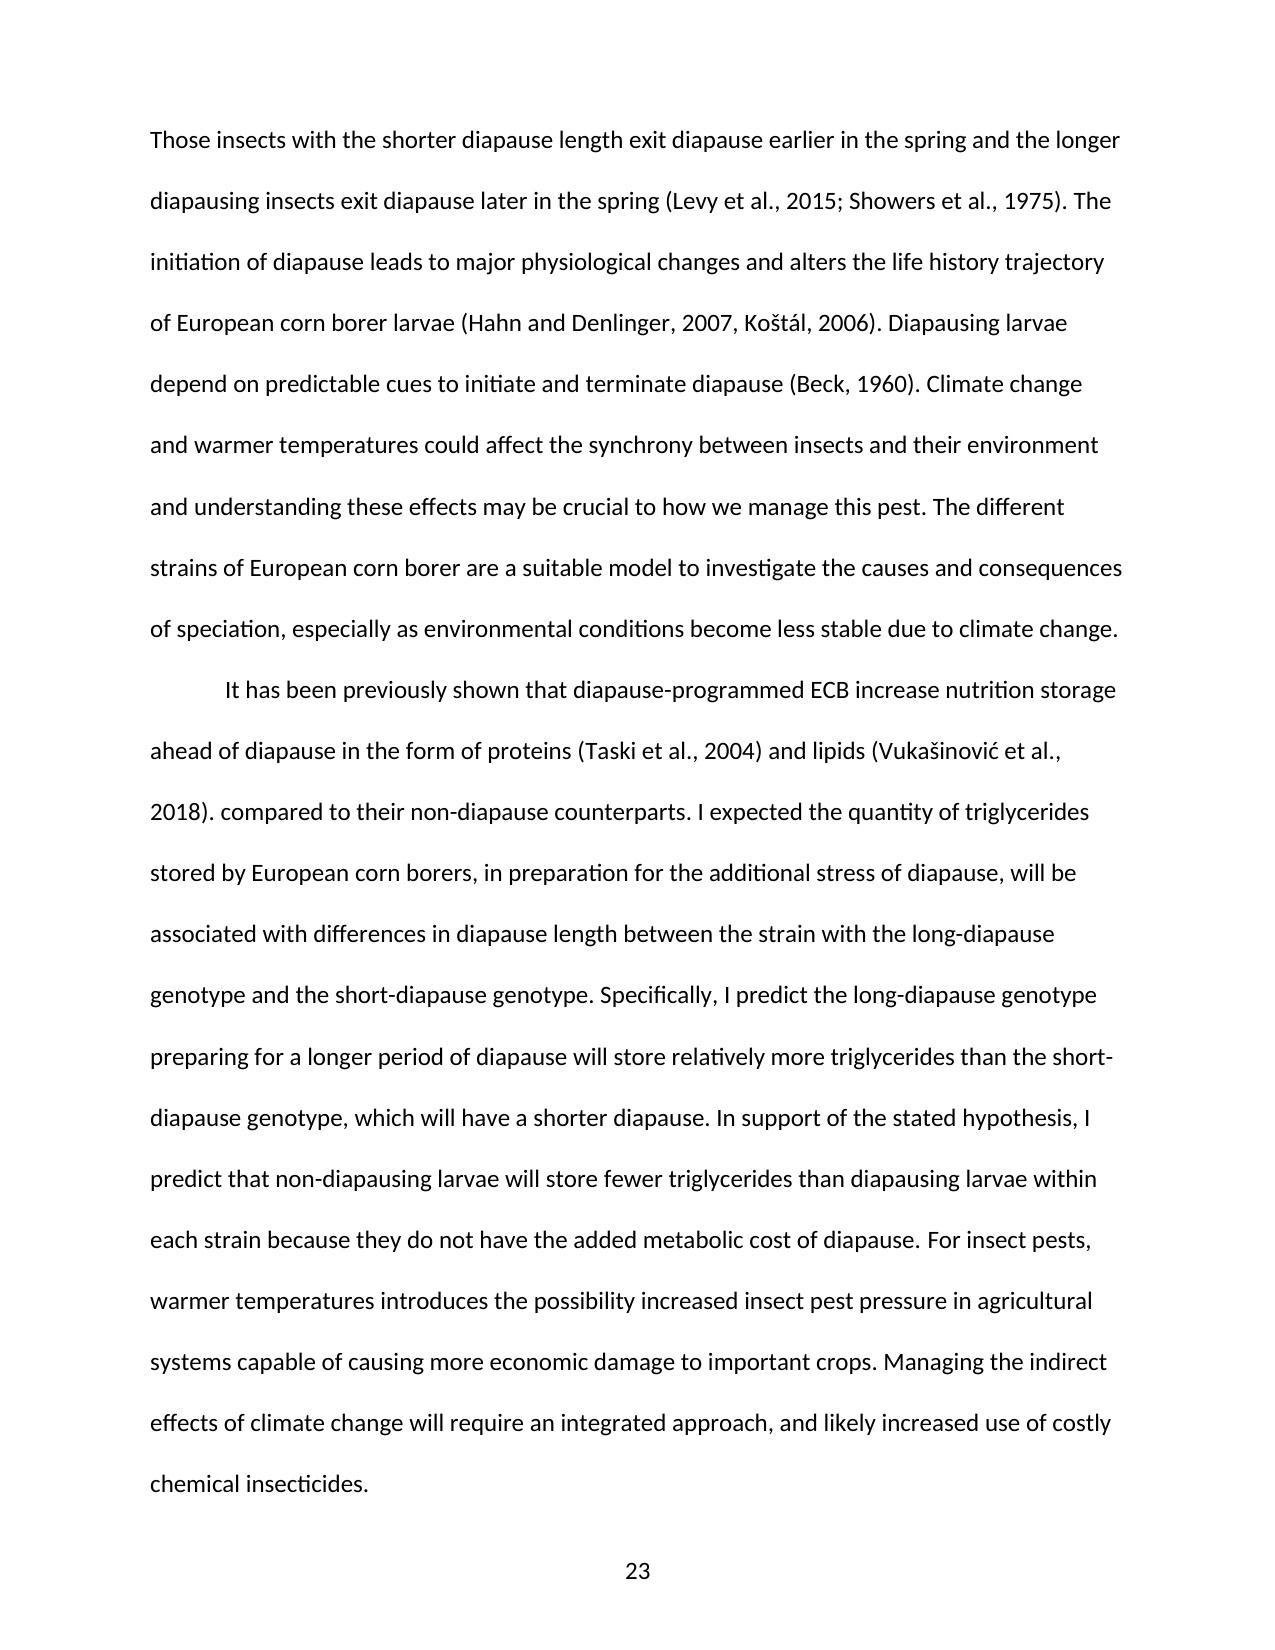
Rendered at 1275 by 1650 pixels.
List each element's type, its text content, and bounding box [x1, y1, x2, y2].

text It has been previously shown that diapause-programmed ECB increase nutrition storage ahead of diapause in the form of proteins (Taski et al., 2004) and lipids (Vukašinović et al., 2018). compared to their non-diapause counterparts. I expected the quantity of triglycerides stored by European corn borers, in preparation for the additional stress of diapause, will be associated with differences in diapause length between the strain with the long-diapause genotype and the short-diapause genotype. Specifically, I predict the long-diapause genotype preparing for a longer period of diapause will store relatively more triglycerides than the short-diapause genotype, which will have a shorter diapause. In support of the stated hypothesis, I predict that non-diapausing larvae will store fewer triglycerides than diapausing larvae within each strain because they do not have the added metabolic cost of diapause. For insect pests, warmer temperatures introduces the possibility increased insect pest pressure in agricultural systems capable of causing more economic damage to important crops. Managing the indirect effects of climate change will require an integrated approach, and likely increased use of costly chemical insecticides. [150, 674, 1124, 1498]
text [150, 124, 1124, 643]
